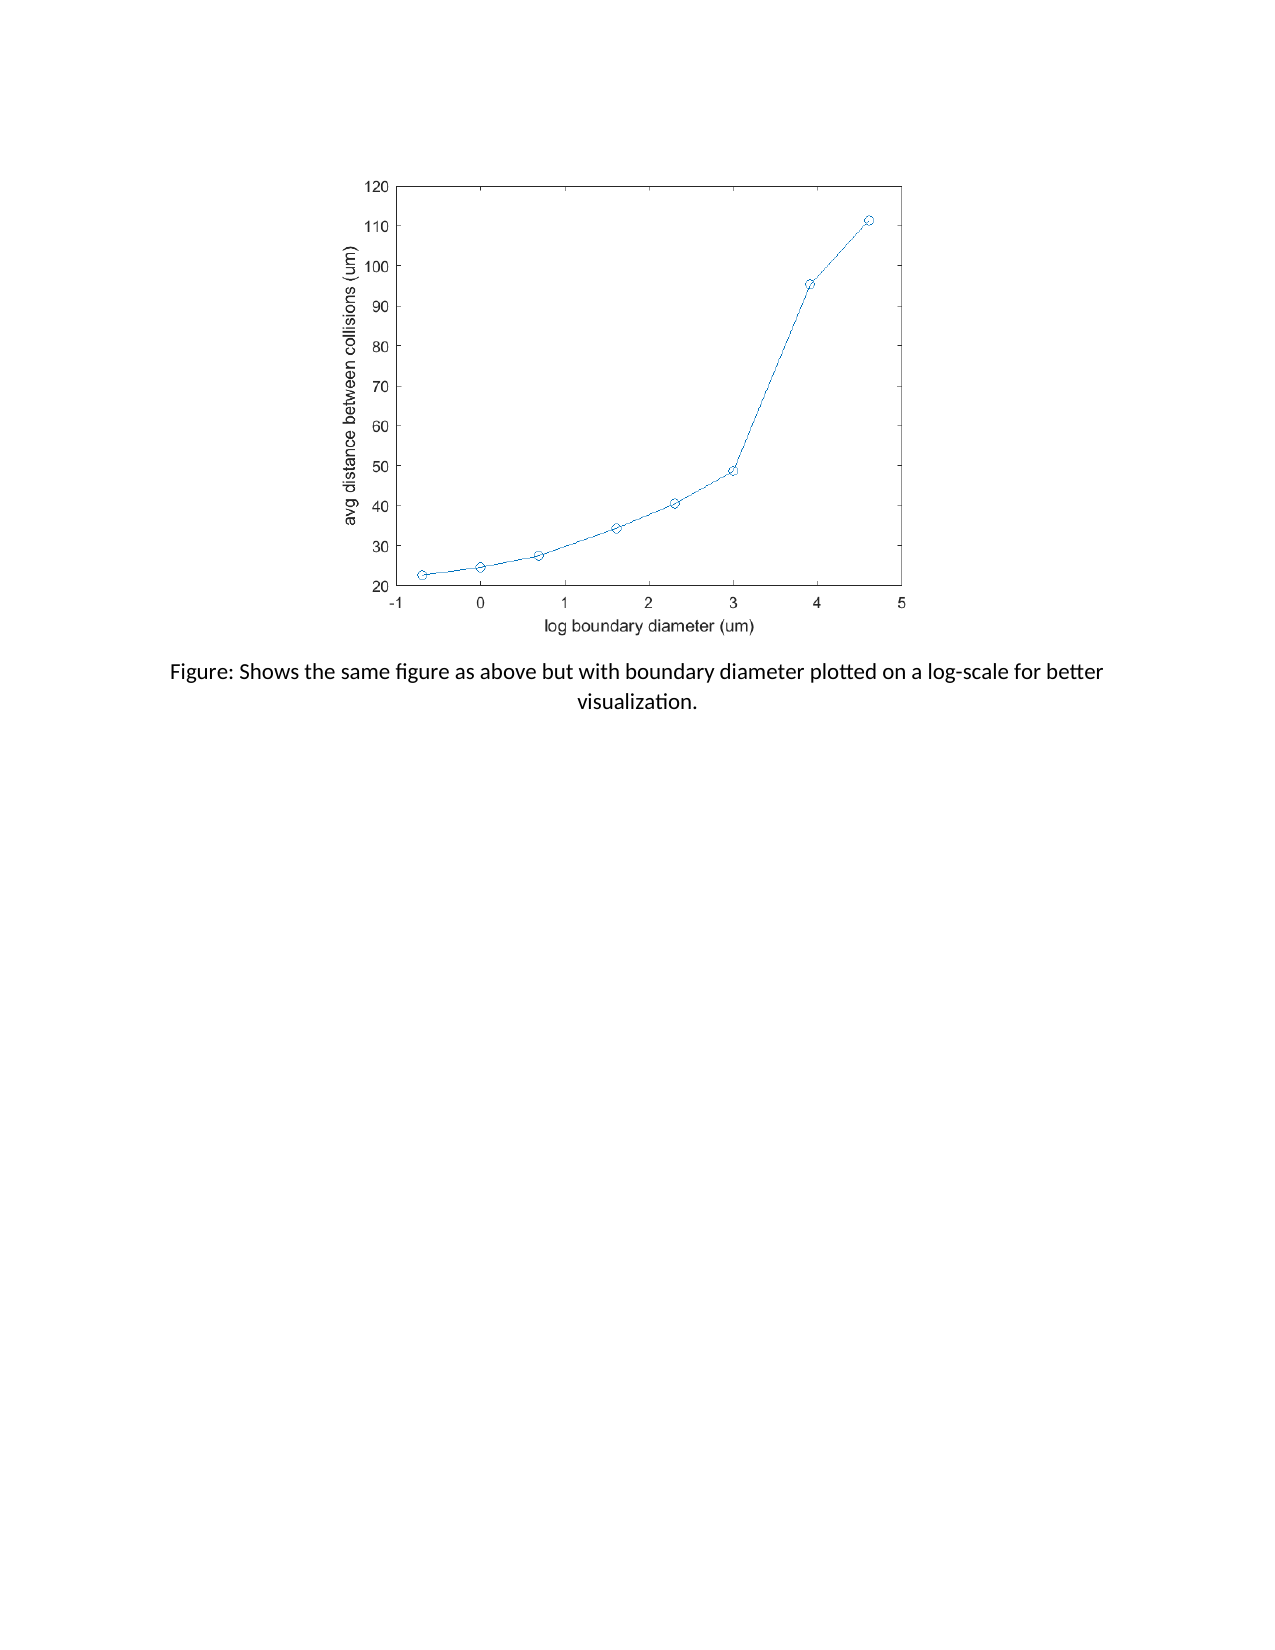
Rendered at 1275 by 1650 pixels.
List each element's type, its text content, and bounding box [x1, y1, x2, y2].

picture [312, 150, 963, 639]
text Figure: Shows the same figure as above but with boundary diameter plotted on a log-scale for better visualization. [150, 657, 1125, 715]
